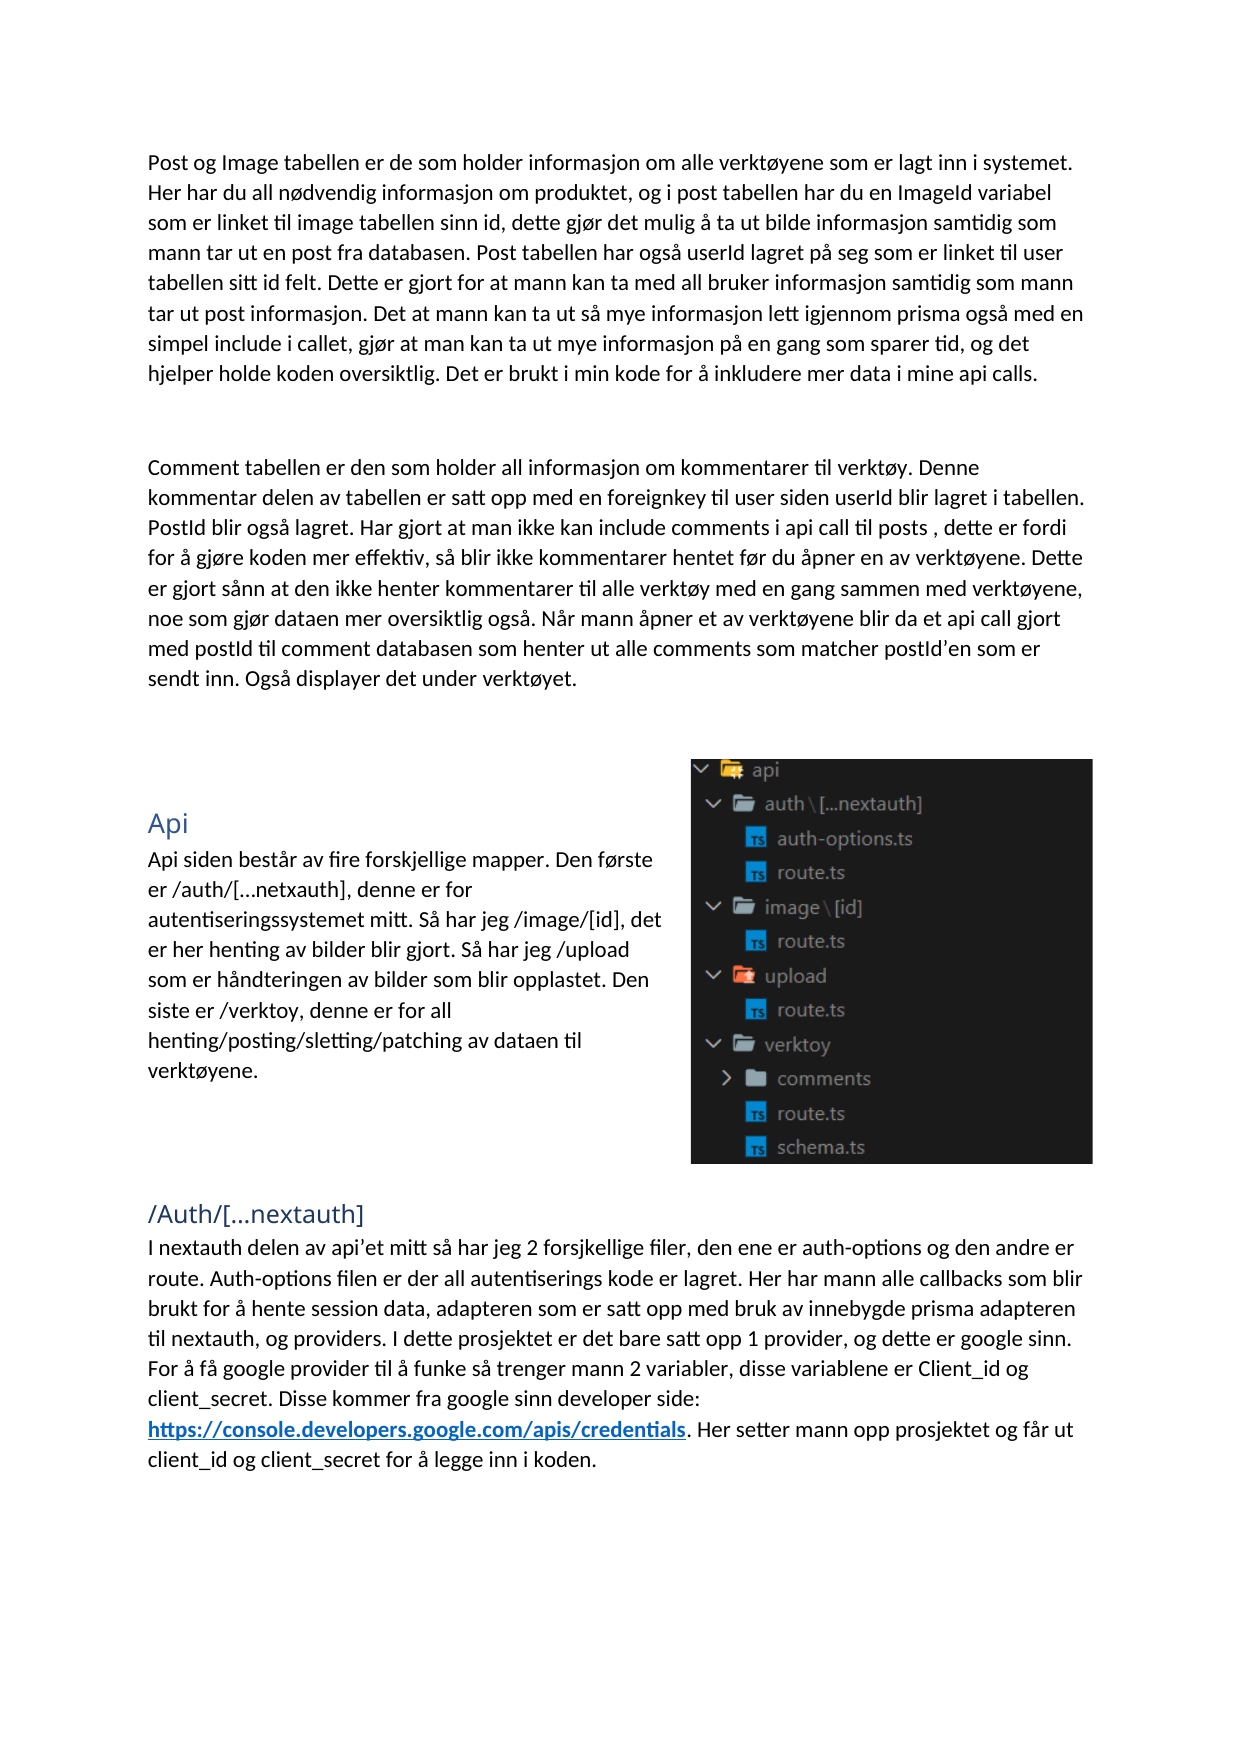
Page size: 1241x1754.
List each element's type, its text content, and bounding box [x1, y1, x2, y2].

text I nextauth delen av api’et mitt så har jeg 2 forsjkellige filer, den ene er auth-options og den andre er route. Auth-options filen er der all autentiserings kode er lagret. Her har mann alle callbacks som blir brukt for å hente session data, adapteren som er satt opp med bruk av innebygde prisma adapteren til nextauth, og providers. I dette prosjektet er det bare satt opp 1 provider, og dette er google sinn. For å få google provider til å funke så trenger mann 2 variabler, disse variablene er Client_id og client_secret. Disse kommer fra google sinn developer side: https://console.developers.google.com/apis/credentials. Her setter mann opp prosjektet og får ut client_id og client_secret for å legge inn i koden. [148, 1233, 1093, 1473]
text Api siden består av fire forskjellige mapper. Den første er /auth/[…netxauth], denne er for autentiseringssystemet mitt. Så har jeg /image/[id], det er her henting av bilder blir gjort. Så har jeg /upload som er håndteringen av bilder som blir opplastet. Den siste er /verktoy, denne er for all henting/posting/sletting/patching av dataen til verktøyene. [148, 845, 690, 1084]
subtitle Api [148, 805, 690, 842]
subtitle /Auth/[…nextauth] [148, 1197, 1093, 1231]
picture [690, 759, 1093, 1164]
text Comment tabellen er den som holder all informasjon om kommentarer til verktøy. Denne kommentar delen av tabellen er satt opp med en foreignkey til user siden userId blir lagret i tabellen. PostId blir også lagret. Har gjort at man ikke kan include comments i api call til posts , dette er fordi for å gjøre koden mer effektiv, så blir ikke kommentarer hentet før du åpner en av verktøyene. Dette er gjort sånn at den ikke henter kommentarer til alle verktøy med en gang sammen med verktøyene, noe som gjør dataen mer oversiktlig også. Når mann åpner et av verktøyene blir da et api call gjort med postId til comment databasen som henter ut alle comments som matcher postId’en som er sendt inn. Også displayer det under verktøyet. [148, 453, 1093, 692]
text Post og Image tabellen er de som holder informasjon om alle verktøyene som er lagt inn i systemet. Her har du all nødvendig informasjon om produktet, og i post tabellen har du en ImageId variabel som er linket til image tabellen sinn id, dette gjør det mulig å ta ut bilde informasjon samtidig som mann tar ut en post fra databasen. Post tabellen har også userId lagret på seg som er linket til user tabellen sitt id felt. Dette er gjort for at mann kan ta med all bruker informasjon samtidig som mann tar ut post informasjon. Det at mann kan ta ut så mye informasjon lett igjennom prisma også med en simpel include i callet, gjør at man kan ta ut mye informasjon på en gang som sparer tid, og det hjelper holde koden oversiktlig. Det er brukt i min kode for å inkludere mer data i mine api calls. [148, 148, 1093, 387]
